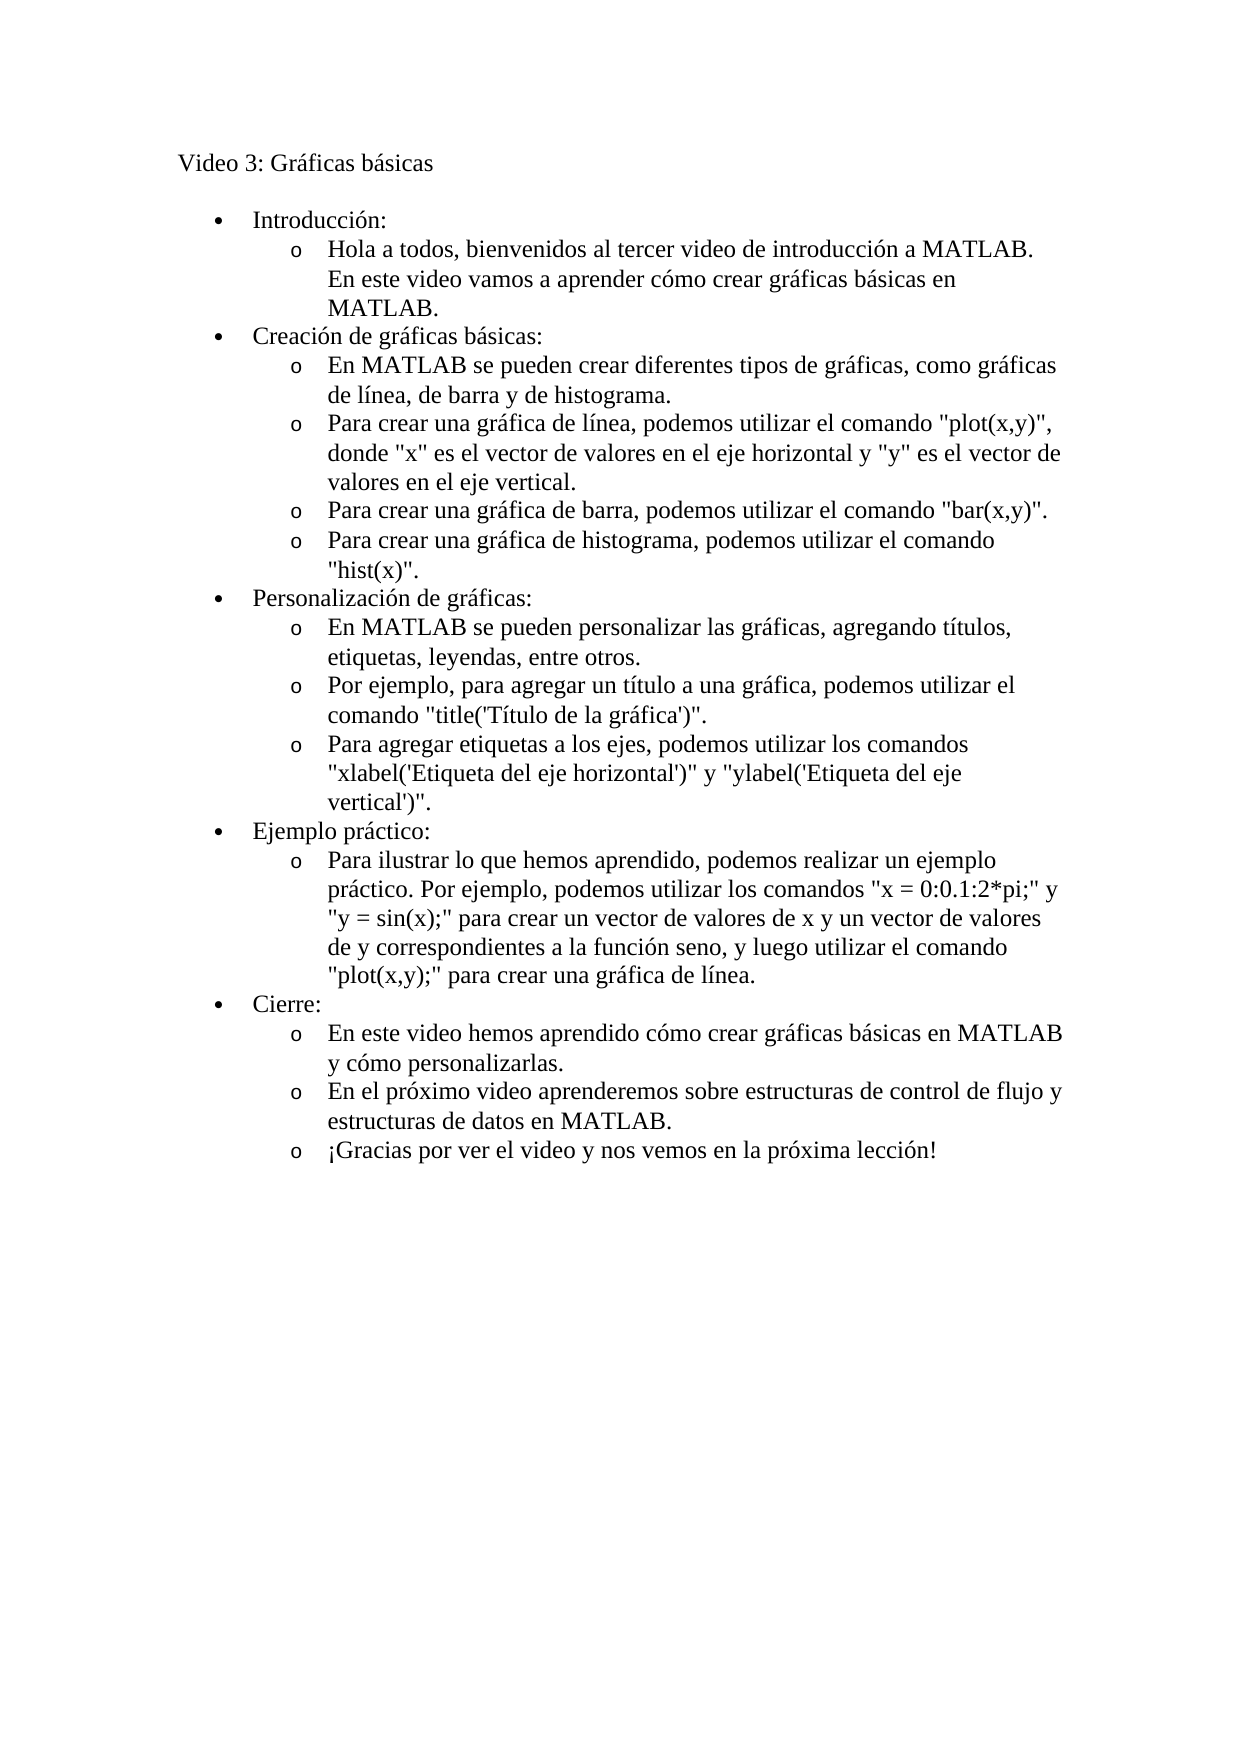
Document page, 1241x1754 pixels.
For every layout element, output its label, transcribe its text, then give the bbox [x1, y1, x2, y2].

list En MATLAB se pueden personalizar las gráficas, agregando títulos, etiquetas, leyendas, entre otros. [290, 612, 1063, 671]
list Para crear una gráfica de barra, podemos utilizar el comando "bar(x,y)". [290, 496, 1063, 525]
list En MATLAB se pueden crear diferentes tipos de gráficas, como gráficas de línea, de barra y de histograma. [290, 350, 1063, 408]
list ¡Gracias por ver el video y nos vemos en la próxima lección! [290, 1135, 1063, 1164]
list Ejemplo práctico: [215, 816, 1063, 845]
list Para ilustrar lo que hemos aprendido, podemos realizar un ejemplo práctico. Por ejemplo, podemos utilizar los comandos "x = 0:0.1:2*pi;" y "y = sin(x);" para crear un vector de valores de x y un vector de valores de y correspondientes a la función seno, y luego utilizar el comando "plot(x,y);" para crear una gráfica de línea. [290, 845, 1063, 989]
list Para agregar etiquetas a los ejes, podemos utilizar los comandos "xlabel('Etiqueta del eje horizontal')" y "ylabel('Etiqueta del eje vertical')". [290, 729, 1063, 816]
list Por ejemplo, para agregar un título a una gráfica, podemos utilizar el comando "title('Título de la gráfica')". [290, 671, 1063, 729]
list Para crear una gráfica de línea, podemos utilizar el comando "plot(x,y)", donde "x" es el vector de valores en el eje horizontal y "y" es el vector de valores en el eje vertical. [290, 408, 1063, 496]
list Creación de gráficas básicas: [215, 321, 1063, 350]
list Para crear una gráfica de histograma, podemos utilizar el comando "hist(x)". [290, 525, 1063, 583]
list En el próximo video aprenderemos sobre estructuras de control de flujo y estructuras de datos en MATLAB. [290, 1076, 1063, 1135]
list Personalización de gráficas: [215, 583, 1063, 612]
list En este video hemos aprendido cómo crear gráficas básicas en MATLAB y cómo personalizarlas. [290, 1018, 1063, 1076]
list Hola a todos, bienvenidos al tercer video de introducción a MATLAB. En este video vamos a aprender cómo crear gráficas básicas en MATLAB. [290, 234, 1063, 321]
list Introducción: [215, 206, 1063, 234]
list Cierre: [215, 989, 1063, 1018]
text Video 3: Gráficas básicas [177, 148, 1063, 176]
